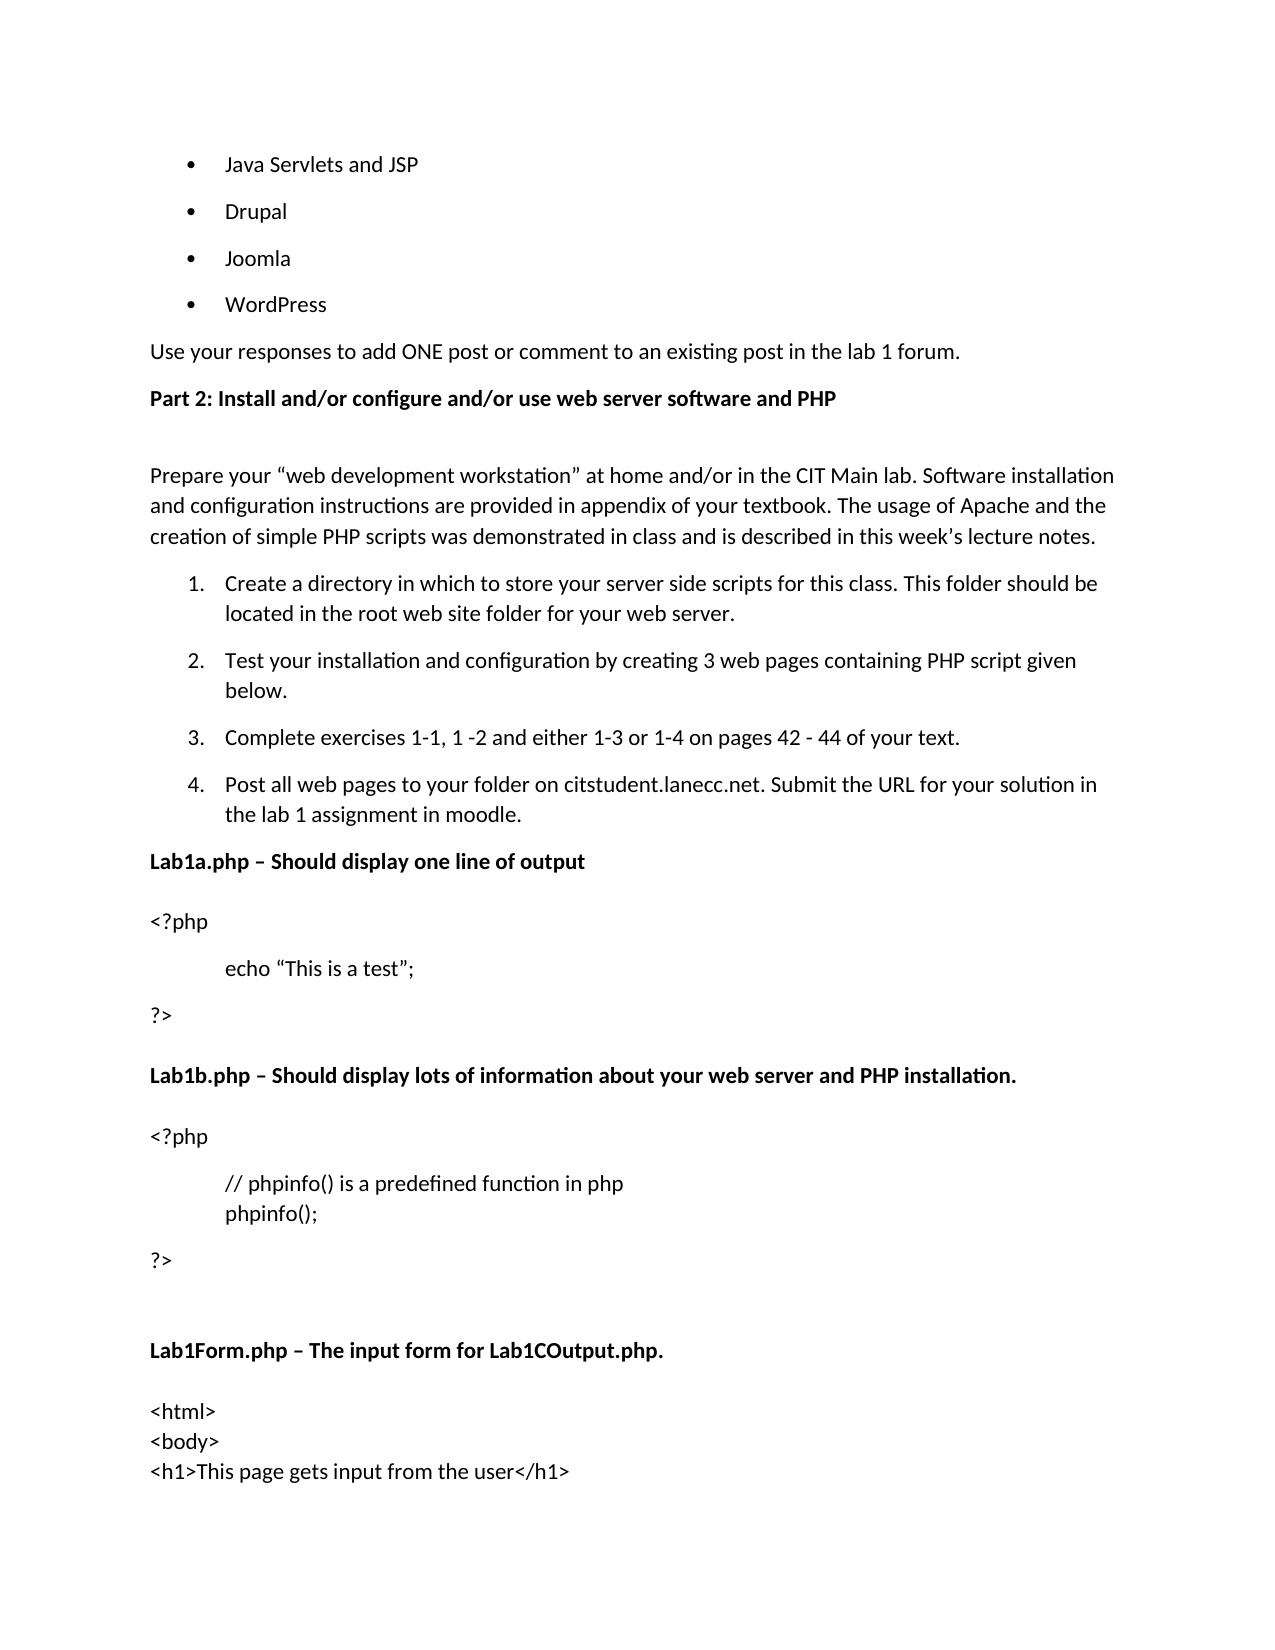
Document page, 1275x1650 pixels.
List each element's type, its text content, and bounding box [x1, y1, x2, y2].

text ?> Lab1b.php – Should display lots of information about your web server and PHP installation. <?php [150, 1001, 1125, 1150]
text Part 2: Install and/or configure and/or use web server software and PHP [150, 384, 1125, 412]
text echo “This is a test”; [150, 954, 1125, 982]
list Post all web pages to your folder on citstudent.lanecc.net. Submit the URL for your solution in the lab 1 assignment in moodle. [187, 770, 1125, 828]
list WordPress [187, 291, 1125, 319]
list Java Servlets and JSP [187, 150, 1125, 178]
list Create a directory in which to store your server side scripts for this class. This folder should be located in the root web site folder for your web server. [187, 569, 1125, 627]
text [150, 1246, 1125, 1485]
text // phpinfo() is a predefined function in php phpinfo(); [225, 1169, 1125, 1227]
text Use your responses to add ONE post or comment to an existing post in the lab 1 forum. [150, 337, 1125, 366]
list Complete exercises 1-1, 1 -2 and either 1-3 or 1-4 on pages 42 - 44 of your text. [187, 723, 1125, 751]
list Drupal [187, 197, 1125, 225]
text Prepare your “web development workstation” at home and/or in the CIT Main lab. Software installation and configuration instructions are provided in appendix of your textbook. The usage of Apache and the creation of simple PHP scripts was demonstrated in class and is described in this week’s lecture notes. [150, 431, 1125, 550]
text Lab1a.php – Should display one line of output <?php [150, 847, 1125, 935]
list Joomla [187, 244, 1125, 272]
list Test your installation and configuration by creating 3 web pages containing PHP script given below. [187, 646, 1125, 704]
